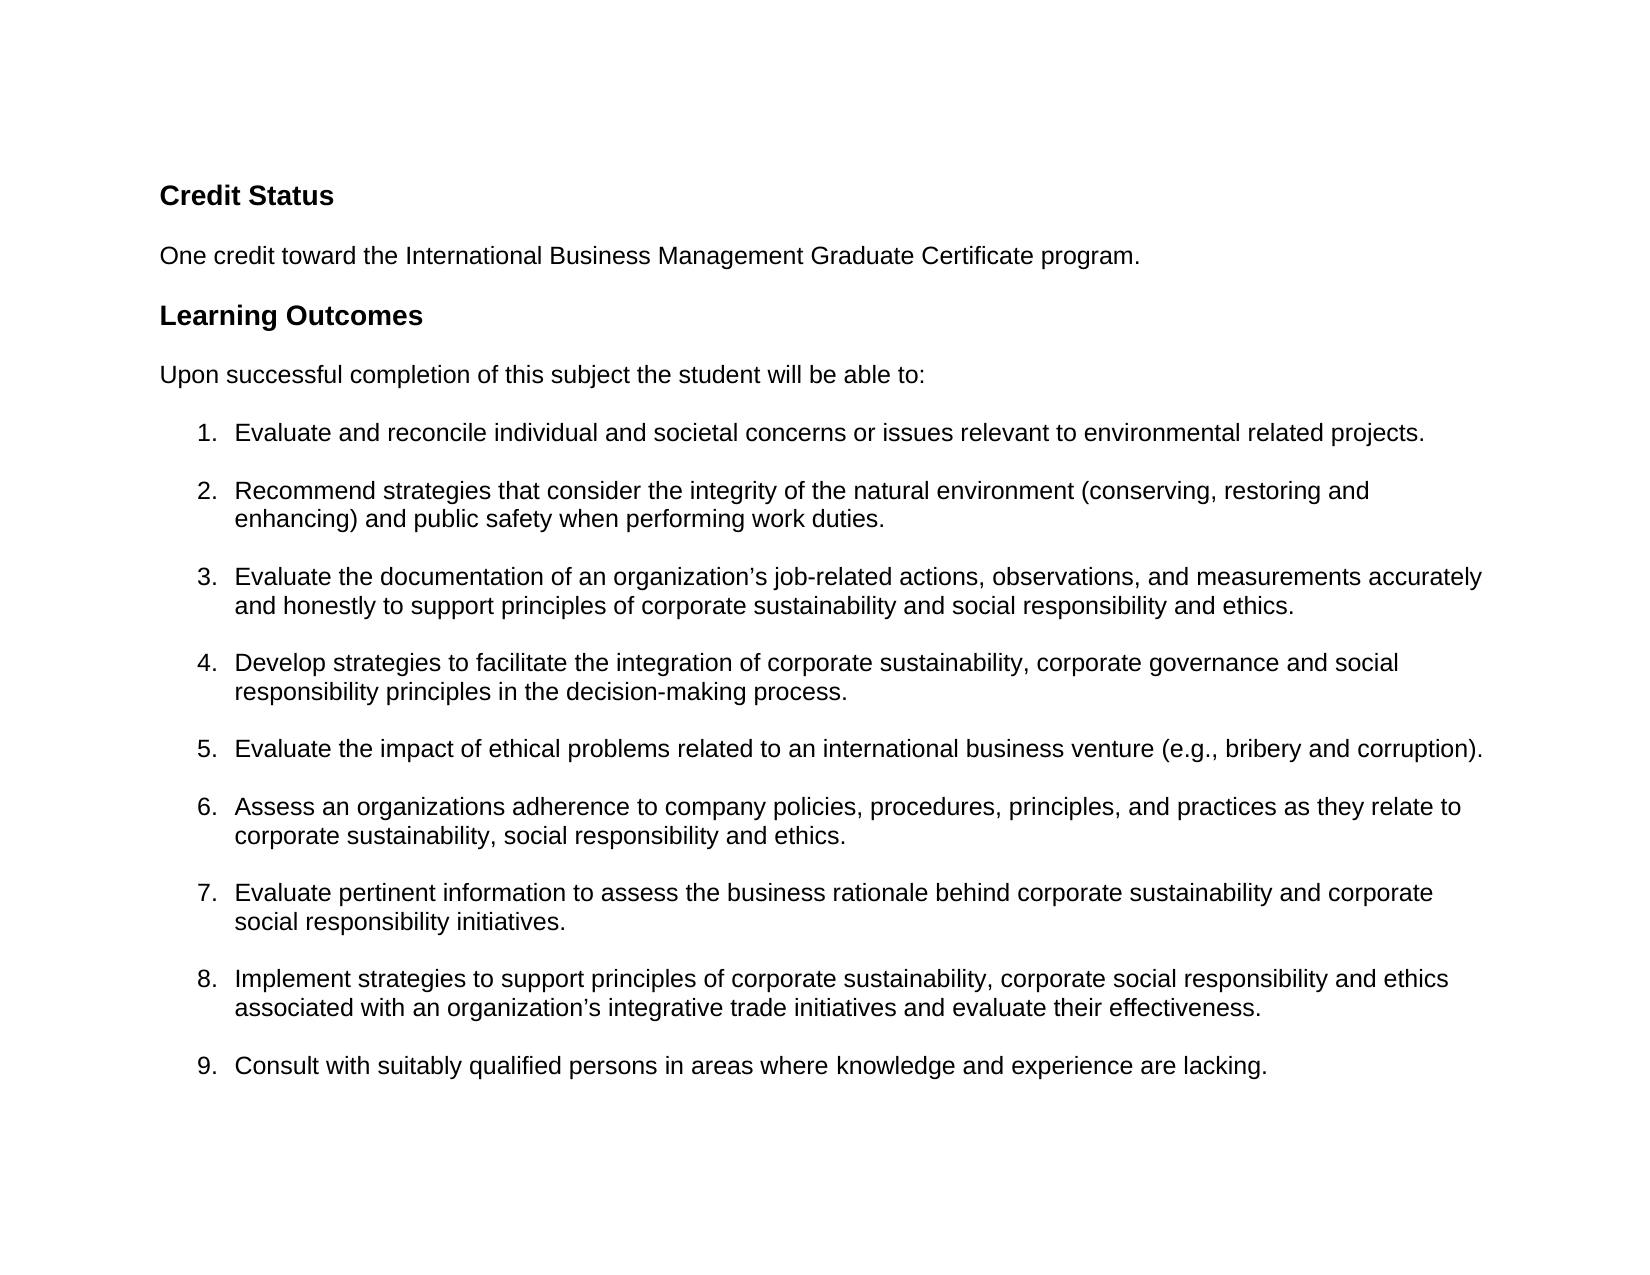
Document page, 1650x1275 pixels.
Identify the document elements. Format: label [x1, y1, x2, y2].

table_header [159, 150, 1157, 1108]
